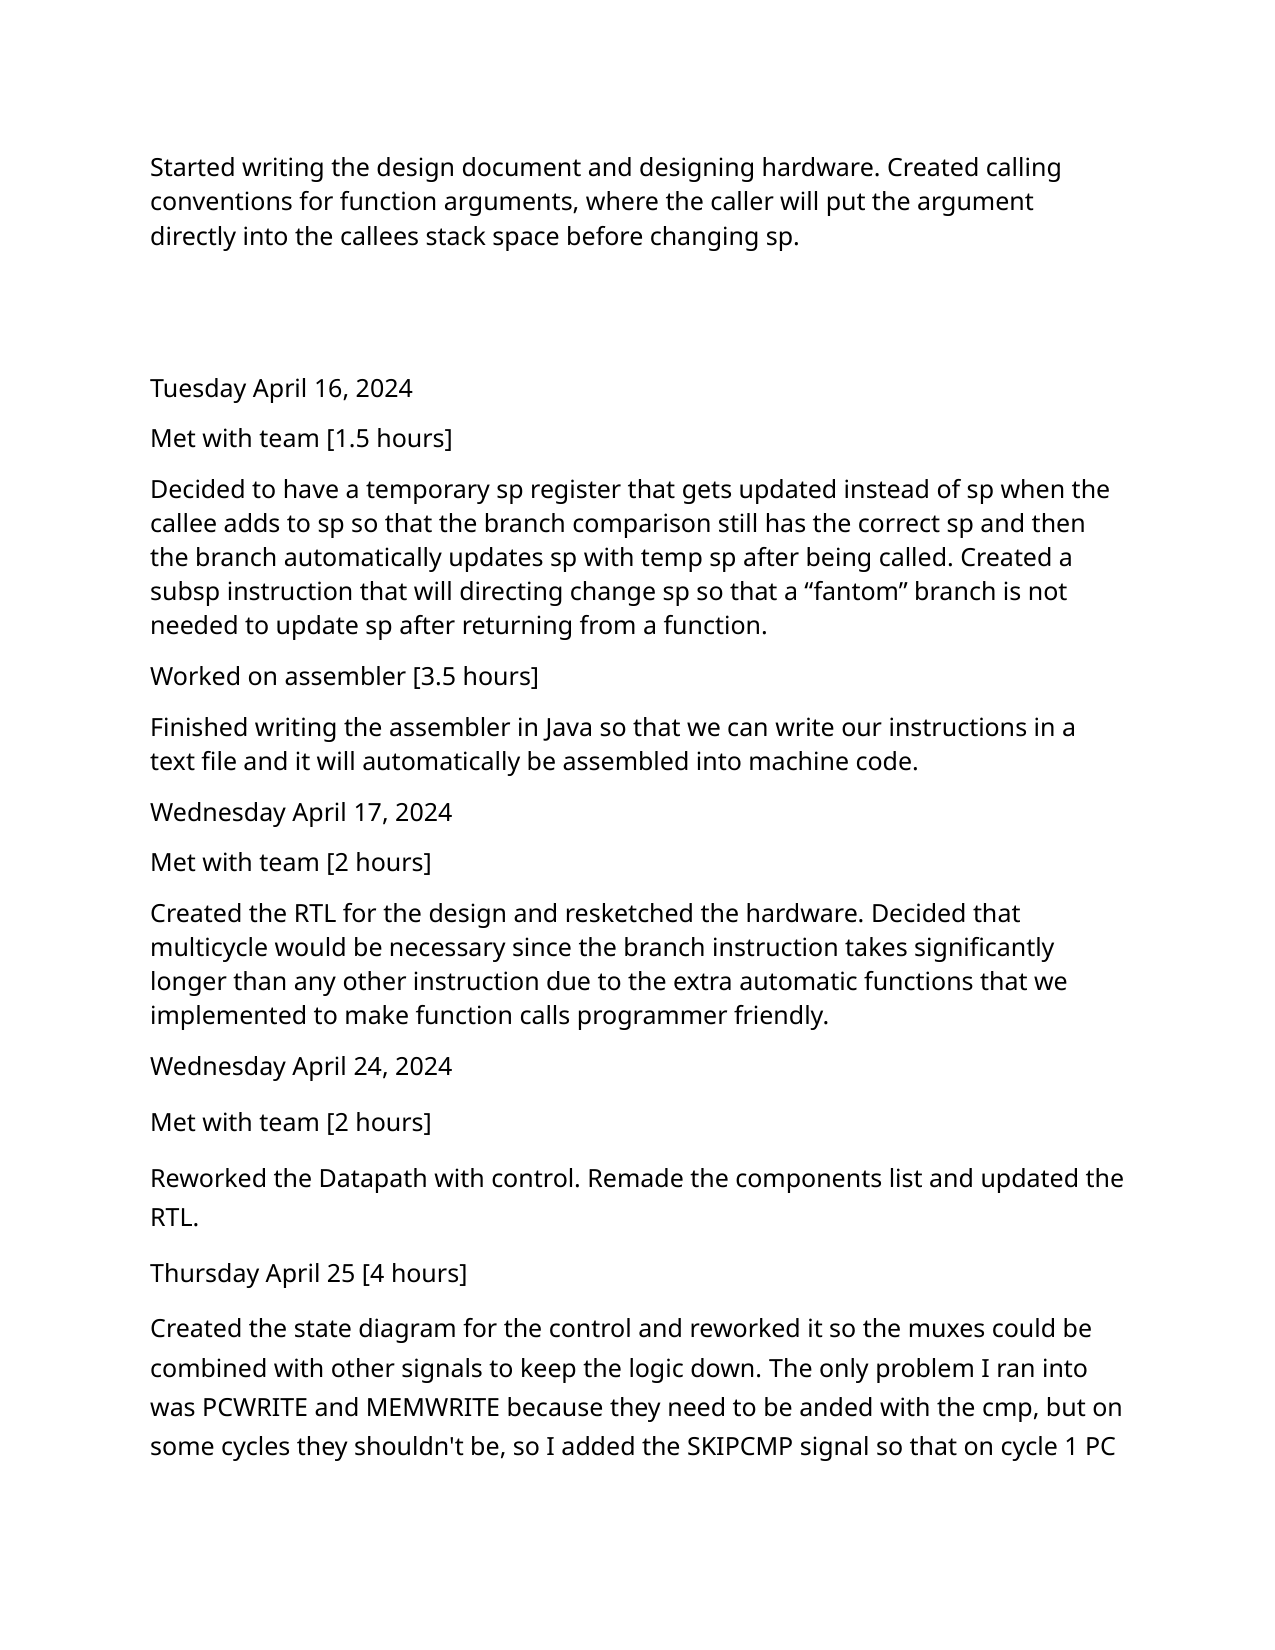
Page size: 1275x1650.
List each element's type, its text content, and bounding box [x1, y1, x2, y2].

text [150, 1311, 1125, 1463]
text Created the RTL for the design and resketched the hardware. Decided that multicycle would be necessary since the branch instruction takes significantly longer than any other instruction due to the extra automatic functions that we implemented to make function calls programmer friendly. [150, 896, 1125, 1032]
text Finished writing the assembler in Java so that we can write our instructions in a text file and it will automatically be assembled into machine code. [150, 709, 1125, 778]
text Reworked the Datapath with control. Remade the components list and updated the RTL. [150, 1160, 1125, 1233]
text Worked on assembler [3.5 hours] [150, 659, 1125, 693]
text Thursday April 25 [4 hours] [150, 1255, 1125, 1289]
text Started writing the design document and designing hardware. Created calling conventions for function arguments, where the caller will put the argument directly into the callees stack space before changing sp. [150, 150, 1125, 252]
text Wednesday April 17, 2024 [150, 794, 1125, 828]
text Met with team [2 hours] [150, 1104, 1125, 1138]
text Met with team [1.5 hours] [150, 421, 1125, 455]
text Met with team [2 hours] [150, 845, 1125, 879]
text Tuesday April 16, 2024 [150, 370, 1125, 404]
text Decided to have a temporary sp register that gets updated instead of sp when the callee adds to sp so that the branch comparison still has the correct sp and then the branch automatically updates sp with temp sp after being called. Created a subsp instruction that will directing change sp so that a “fantom” branch is not needed to update sp after returning from a function. [150, 472, 1125, 642]
text Wednesday April 24, 2024 [150, 1049, 1125, 1083]
